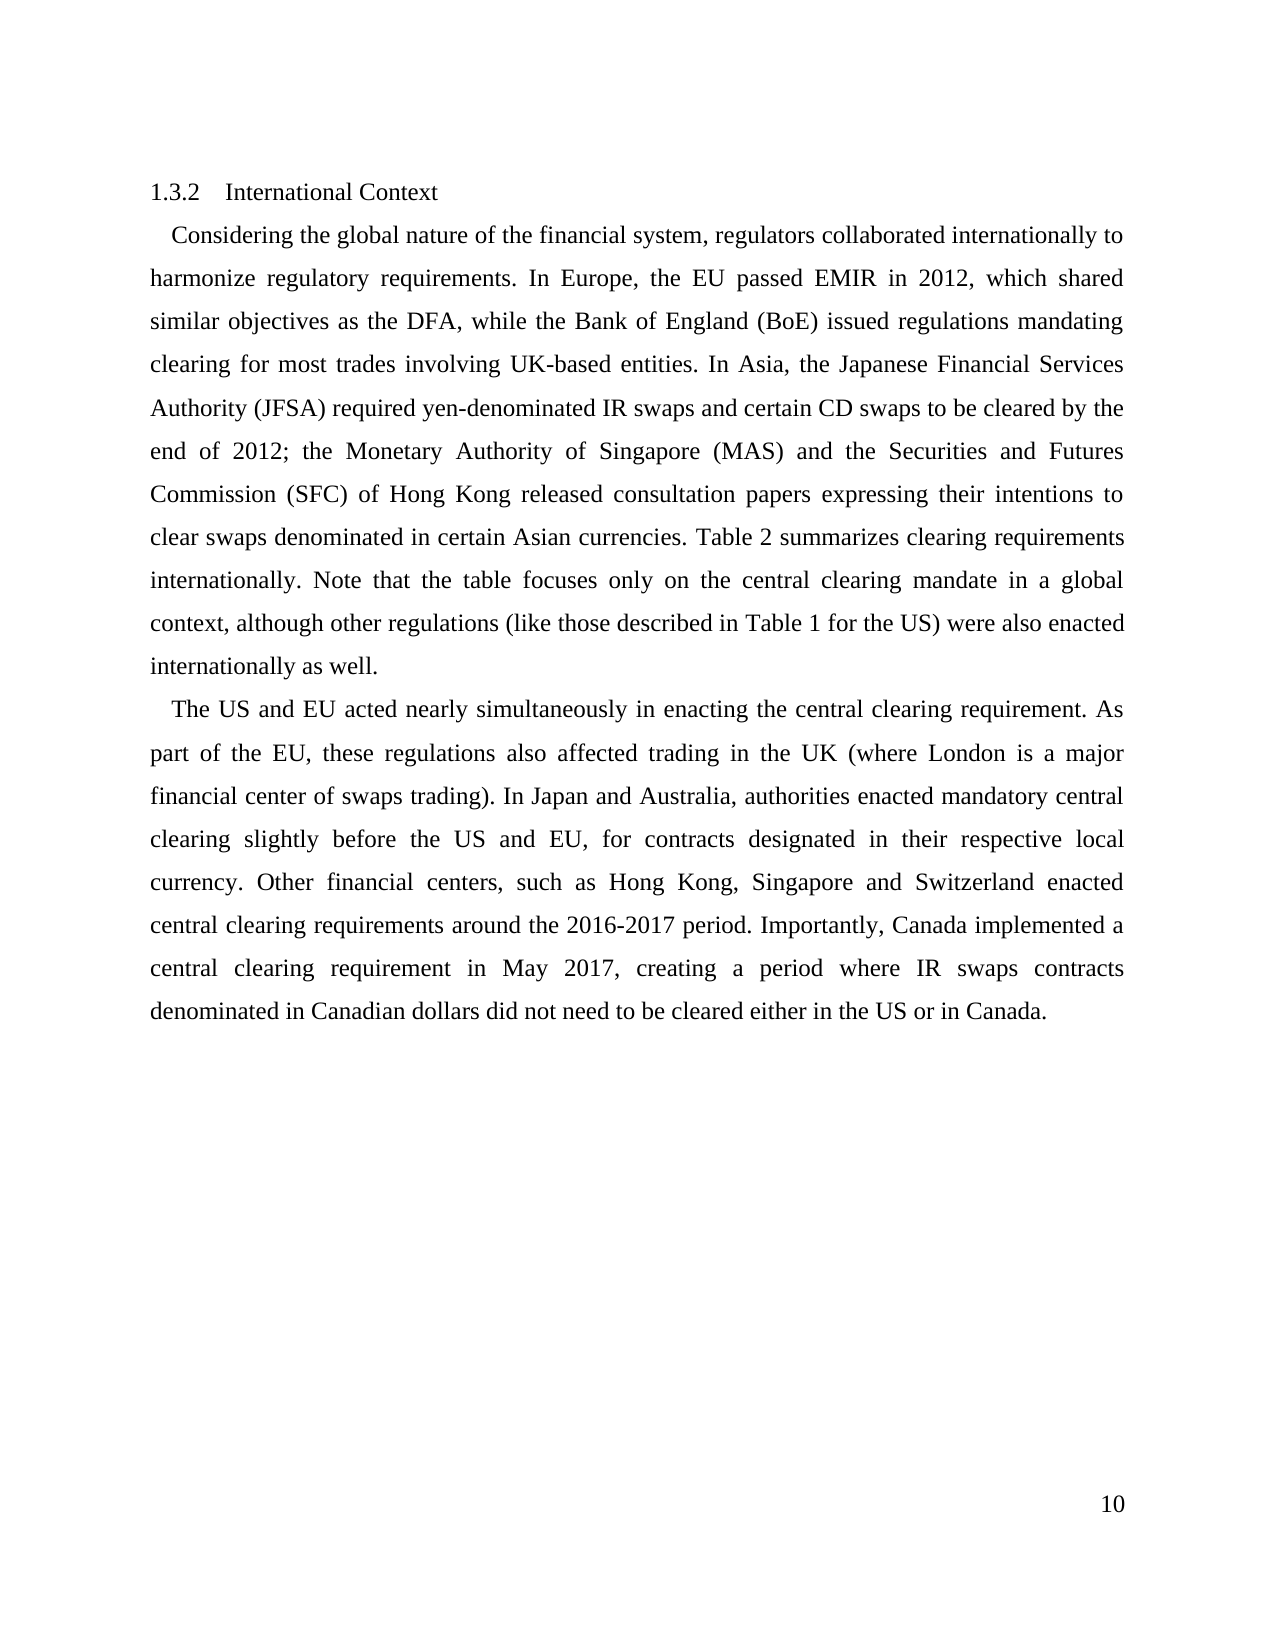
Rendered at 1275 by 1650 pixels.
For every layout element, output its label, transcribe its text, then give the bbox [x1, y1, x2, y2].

text The US and EU acted nearly simultaneously in enacting the central clearing requirement. As part of the EU, these regulations also affected trading in the UK (where London is a major financial center of swaps trading). In Japan and Australia, authorities enacted mandatory central clearing slightly before the US and EU, for contracts designated in their respective local currency. Other financial centers, such as Hong Kong, Singapore and Switzerland enacted central clearing requirements around the 2016-2017 period. Importantly, Canada implemented a central clearing requirement in May 2017, creating a period where IR swaps contracts denominated in Canadian dollars did not need to be cleared either in the US or in Canada. [150, 694, 1125, 1025]
subtitle International Context [150, 177, 1125, 206]
